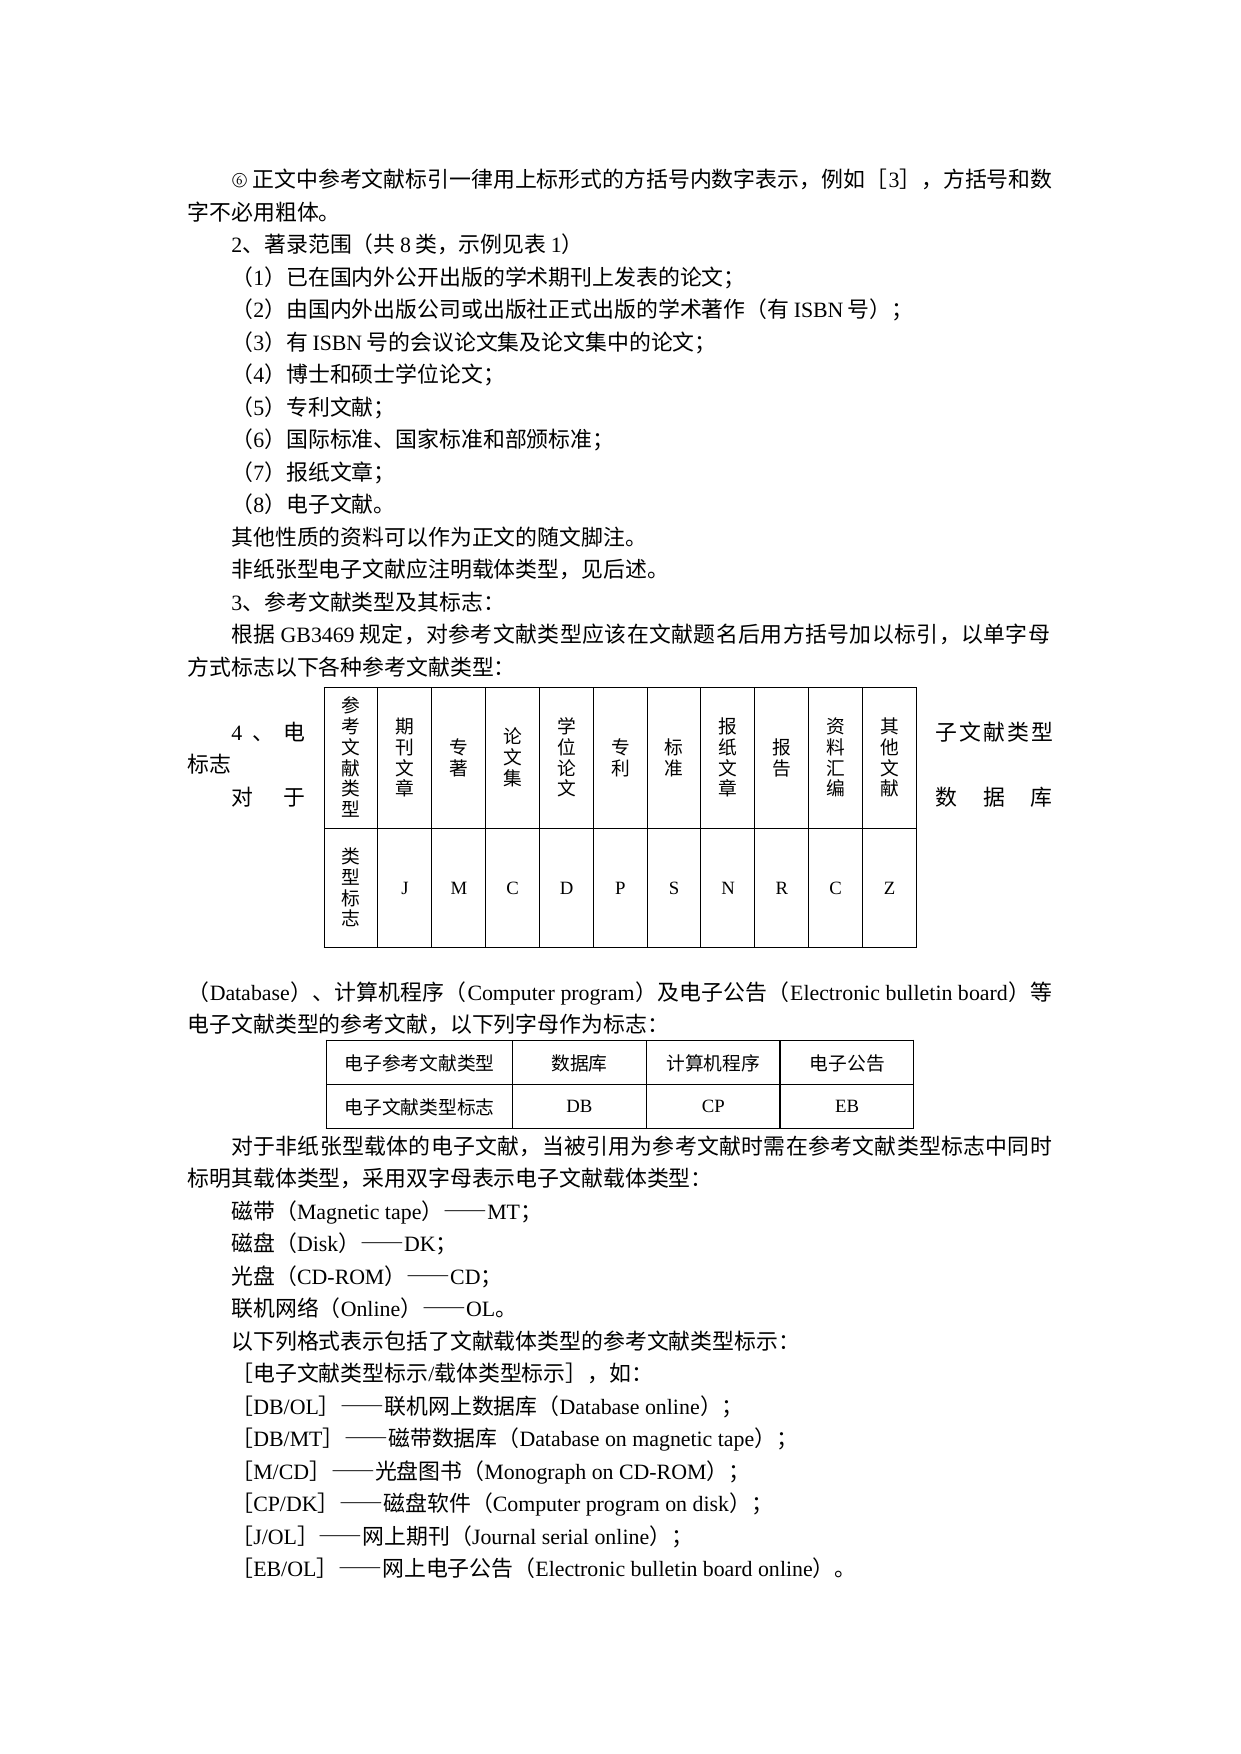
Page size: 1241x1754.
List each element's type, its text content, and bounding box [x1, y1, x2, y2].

text ［CP/DK］——磁盘软件（Computer program on disk）； [187, 1486, 1053, 1518]
table_header 报纸文章 [701, 688, 754, 828]
table_header 数据库 [513, 1041, 646, 1083]
table_header 报告 [755, 688, 808, 828]
table_header 电子公告 [781, 1041, 913, 1083]
table_header 论文集 [486, 688, 539, 828]
text （6）国际标准、国家标准和部颁标准； [187, 422, 1053, 454]
table_cell R [755, 829, 808, 947]
table_cell C [809, 829, 862, 947]
text （7）报纸文章； [187, 454, 1053, 487]
text 其他性质的资料可以作为正文的随文脚注。 [187, 519, 1053, 552]
table_header 计算机程序 [647, 1041, 779, 1083]
table_header 电子参考文献类型 [327, 1041, 512, 1083]
table_cell CP [647, 1085, 779, 1127]
table_cell J [378, 829, 431, 947]
table_cell M [432, 829, 485, 947]
text ［M/CD］——光盘图书（Monograph on CD-ROM）； [187, 1453, 1053, 1486]
text ［EB/OL］——网上电子公告（Electronic bulletin board online）。 [187, 1551, 1053, 1583]
text ⑥正文中参考文献标引一律用上标形式的方括号内数字表示，例如［3］，方括号和数字不必用粗体。 [187, 162, 1053, 227]
table_cell 类型标志 [325, 829, 377, 947]
text 磁带（Magnetic tape）——MT； [187, 1193, 1053, 1226]
text 非纸张型电子文献应注明载体类型，见后述。 [187, 552, 1053, 584]
text ［电子文献类型标示/载体类型标示］，如： [187, 1356, 1053, 1388]
table_header 其他文献 [863, 688, 916, 828]
text （5）专利文献； [187, 389, 1053, 422]
text ［DB/OL］——联机网上数据库（Database online）； [187, 1388, 1053, 1421]
text （4）博士和硕士学位论文； [187, 357, 1053, 389]
text 4、电子文献类型标志 [917, 714, 1053, 779]
table_cell C [486, 829, 539, 947]
text 光盘（CD-ROM）——CD； [187, 1258, 1053, 1291]
text （8）电子文献。 [187, 487, 1053, 519]
text 2、著录范围（共8类，示例见表1） [187, 227, 1053, 259]
table_header 资料汇编 [809, 688, 862, 828]
table_cell P [594, 829, 647, 947]
text 对于非纸张型载体的电子文献，当被引用为参考文献时需在参考文献类型标志中同时标明其载体类型，采用双字母表示电子文献载体类型： [187, 1128, 1053, 1193]
text 根据GB3469规定，对参考文献类型应该在文献题名后用方括号加以标引，以单字母方式标志以下各种参考文献类型： [187, 617, 1053, 682]
table_header 专著 [432, 688, 485, 828]
text ［J/OL］——网上期刊（Journal serial online）； [187, 1518, 1053, 1551]
table_header 参考文献类型 [325, 688, 377, 828]
table_cell N [701, 829, 754, 947]
text 对于数据库（Database）、计算机程序（Computer program）及电子公告（Electronic bulletin board）等电子文献类型的参考文献，以下列字母作为标志： [187, 779, 1053, 1039]
table_header 学位论文 [540, 688, 593, 828]
table_cell D [540, 829, 593, 947]
text 4、电子文献类型标志 [187, 714, 324, 779]
table_cell S [648, 829, 700, 947]
text 磁盘（Disk）——DK； [187, 1226, 1053, 1258]
table_cell DB [513, 1085, 646, 1127]
text 以下列格式表示包括了文献载体类型的参考文献类型标示： [187, 1323, 1053, 1356]
table_cell 电子文献类型标志 [327, 1085, 512, 1127]
table_header 标准 [648, 688, 700, 828]
text （2）由国内外出版公司或出版社正式出版的学术著作（有ISBN号）； [187, 292, 1053, 324]
text （1）已在国内外公开出版的学术期刊上发表的论文； [187, 259, 1053, 292]
text 3、参考文献类型及其标志： [187, 584, 1053, 617]
table_header 专利 [594, 688, 647, 828]
text ［DB/MT］——磁带数据库（Database on magnetic tape）； [187, 1421, 1053, 1453]
text （3）有ISBN号的会议论文集及论文集中的论文； [187, 324, 1053, 357]
table_cell EB [781, 1085, 913, 1127]
table_header 期刊文章 [378, 688, 431, 828]
table_cell Z [863, 829, 916, 947]
text 联机网络（Online）——OL。 [187, 1291, 1053, 1323]
